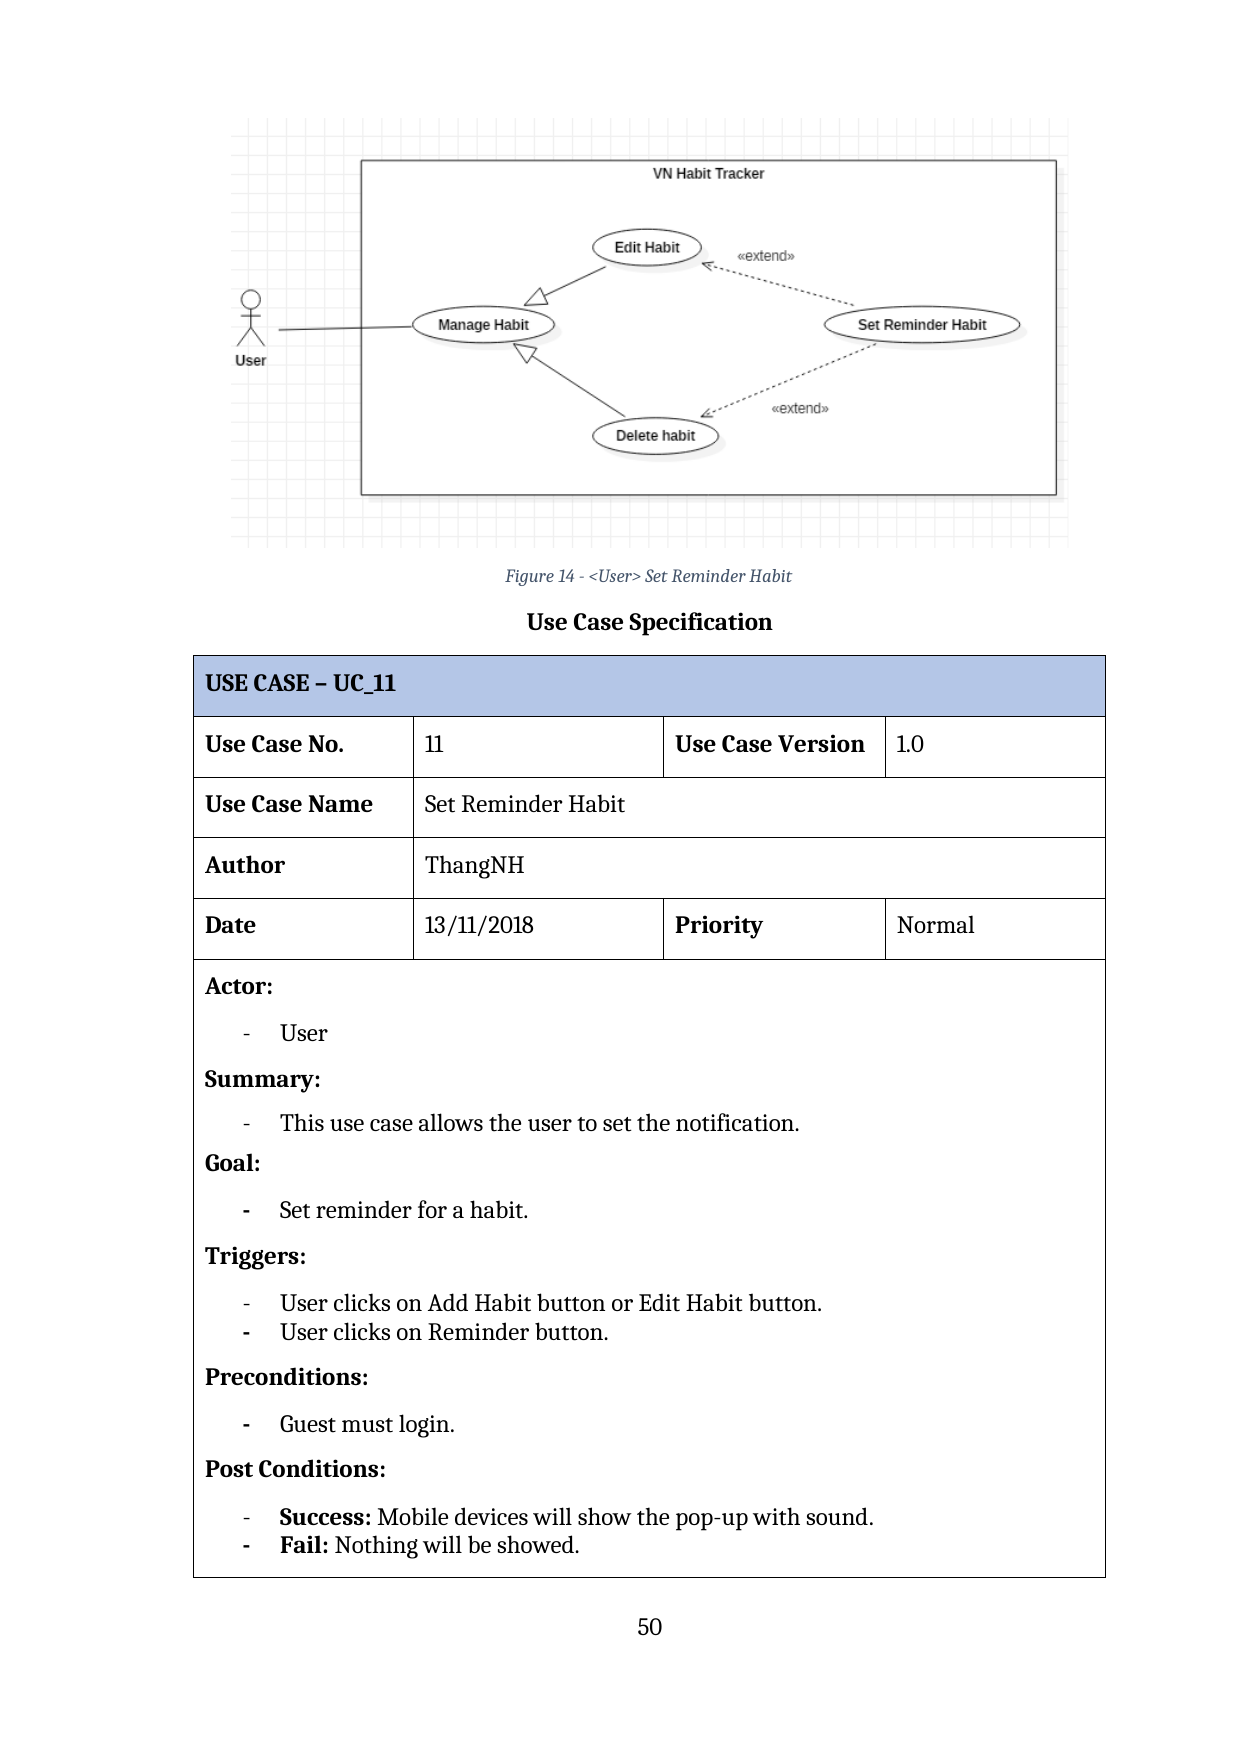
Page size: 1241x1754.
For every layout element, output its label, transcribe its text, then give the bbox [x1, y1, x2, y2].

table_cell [194, 960, 1105, 1577]
table_cell Use Case Name [194, 778, 413, 837]
table_cell 13/11/2018 [414, 899, 663, 958]
table_cell Author [194, 838, 413, 898]
table_cell 11 [414, 717, 663, 777]
table_cell Use Case No. [194, 717, 413, 777]
table_cell Use Case Version [664, 717, 885, 777]
table_cell Priority [664, 899, 885, 958]
table_header USE CASE – UC_11 [194, 656, 1105, 716]
table_cell Set Reminder Habit [414, 778, 1105, 837]
list Use Case Specification [177, 608, 1122, 637]
table_cell ThangNH [414, 838, 1105, 898]
table_cell Date [194, 899, 413, 958]
table_cell Normal [886, 899, 1105, 958]
picture [231, 118, 1069, 548]
table_cell 1.0 [886, 717, 1105, 777]
